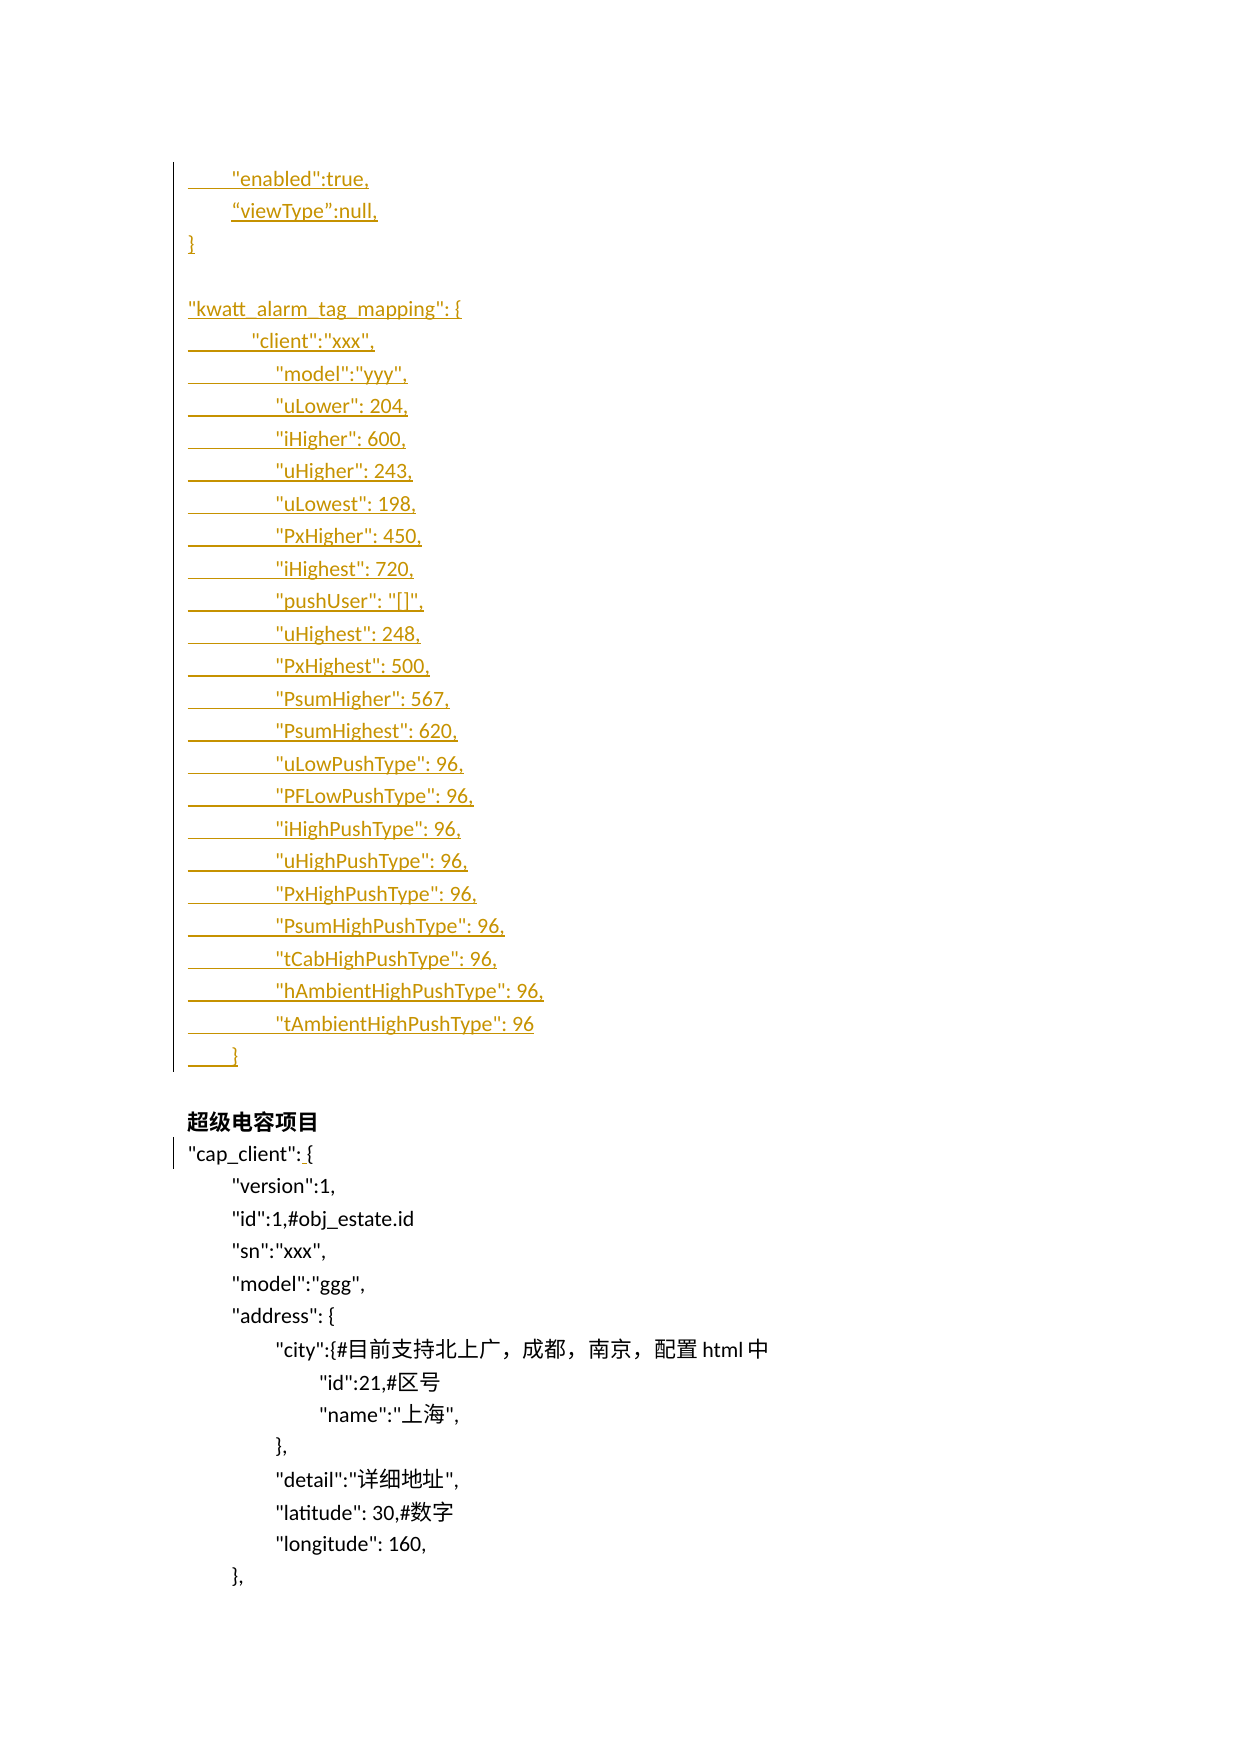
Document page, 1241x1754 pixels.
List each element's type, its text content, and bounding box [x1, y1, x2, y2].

text }, [187, 1429, 1053, 1462]
text 超级电容项目 [187, 1104, 1053, 1137]
text "address": { [187, 1299, 1053, 1332]
text }, [187, 1559, 1053, 1592]
text "name":"上海", [187, 1397, 1053, 1429]
text "cap_client":{ [187, 1137, 1053, 1169]
text "version":1, [187, 1169, 1053, 1202]
text "sn":"xxx", [187, 1234, 1053, 1267]
text "city":{#目前支持北上广，成都，南京，配置html中 [187, 1332, 1053, 1364]
text "id":1,#obj_estate.id [187, 1202, 1053, 1234]
text "model":"ggg", [187, 1267, 1053, 1299]
text "longitude": 160, [187, 1527, 1053, 1559]
text "latitude": 30,#数字 [187, 1494, 1053, 1527]
text "detail":"详细地址", [187, 1462, 1053, 1494]
text "id":21,#区号 [187, 1364, 1053, 1397]
